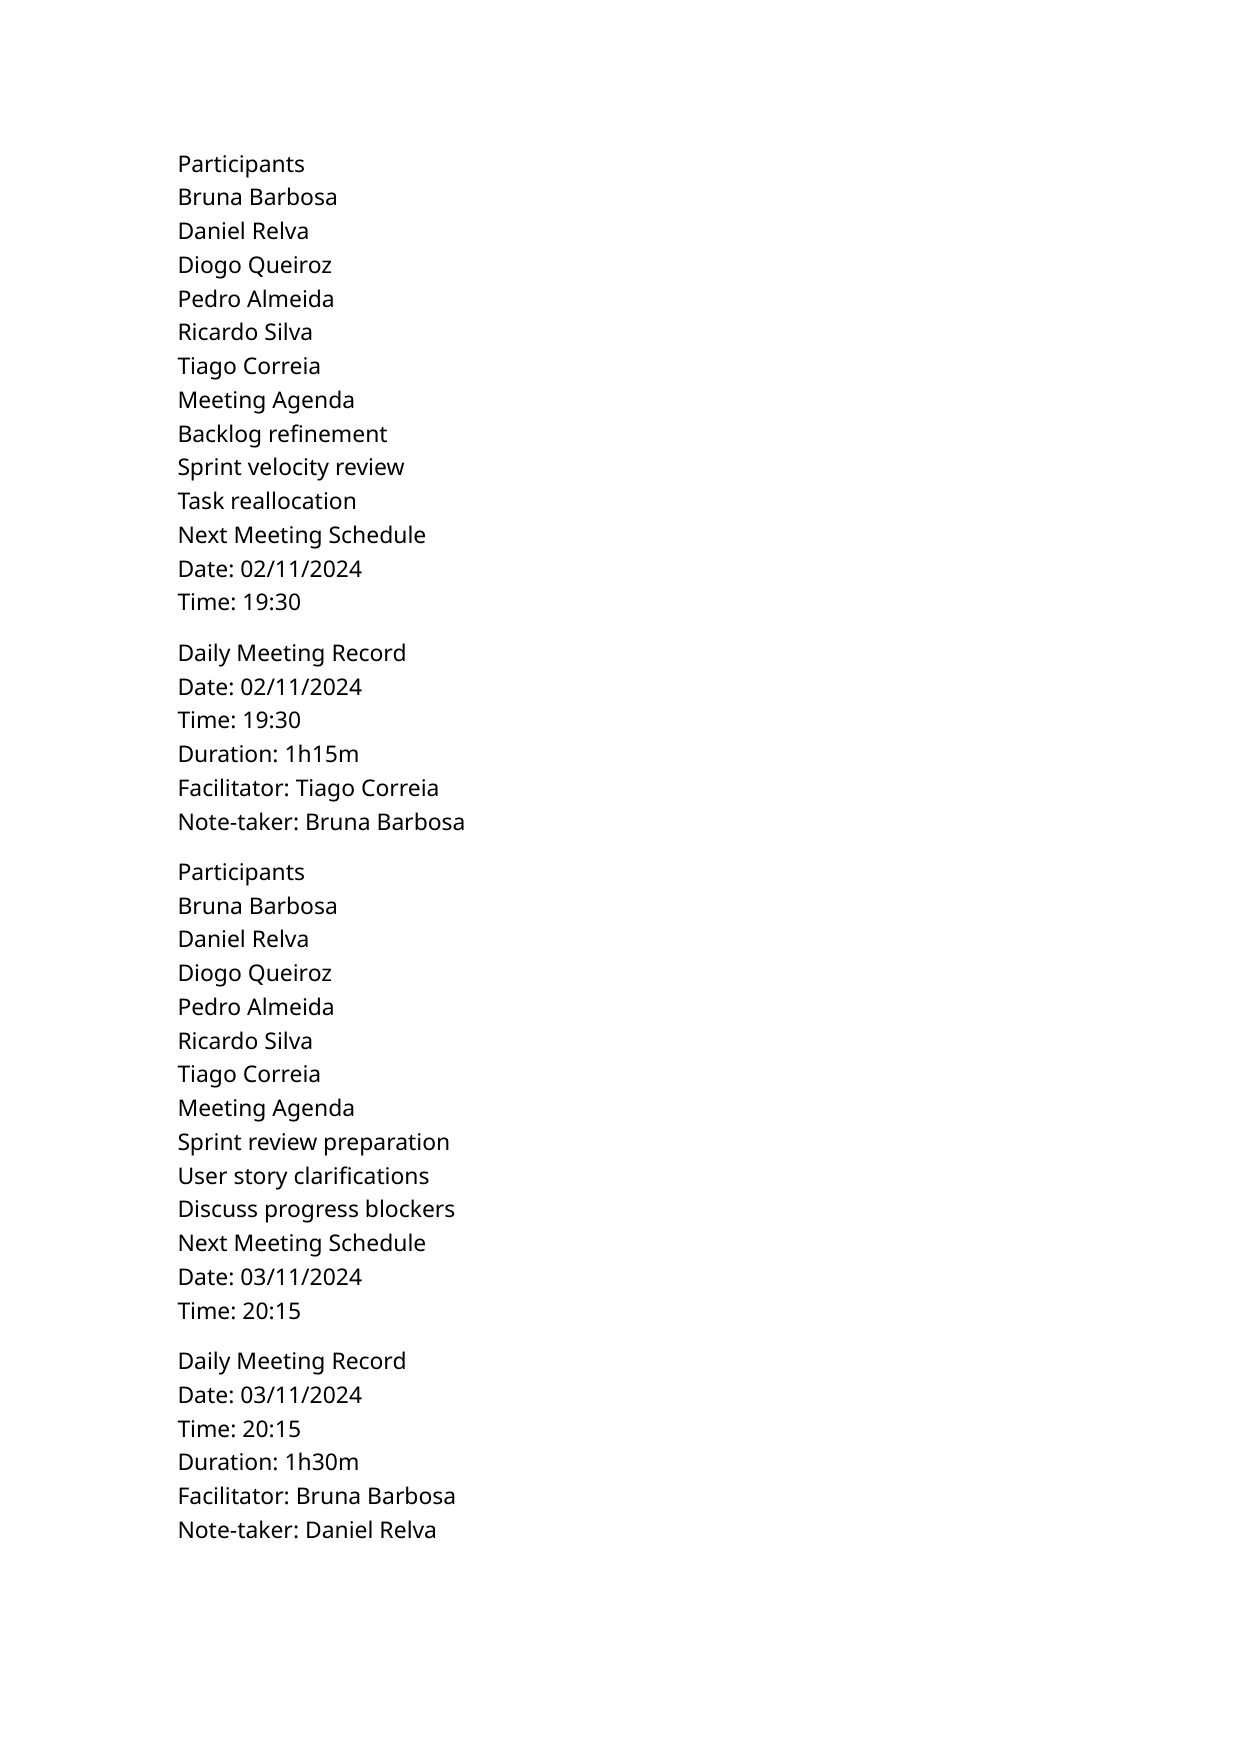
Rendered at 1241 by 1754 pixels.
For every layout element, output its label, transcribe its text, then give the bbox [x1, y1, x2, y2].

text Participants Bruna Barbosa Daniel Relva Diogo Queiroz Pedro Almeida Ricardo Silva Tiago Correia Meeting Agenda Backlog refinement Sprint velocity review Task reallocation Next Meeting Schedule Date: 02/11/2024 Time: 19:30 [177, 148, 1063, 618]
text Daily Meeting Record Date: 03/11/2024 Time: 20:15 Duration: 1h30m Facilitator: Bruna Barbosa Note-taker: Daniel Relva [177, 1345, 1063, 1545]
text Daily Meeting Record Date: 02/11/2024 Time: 19:30 Duration: 1h15m Facilitator: Tiago Correia Note-taker: Bruna Barbosa [177, 637, 1063, 837]
text Participants Bruna Barbosa Daniel Relva Diogo Queiroz Pedro Almeida Ricardo Silva Tiago Correia Meeting Agenda Sprint review preparation User story clarifications Discuss progress blockers Next Meeting Schedule Date: 03/11/2024 Time: 20:15 [177, 856, 1063, 1326]
